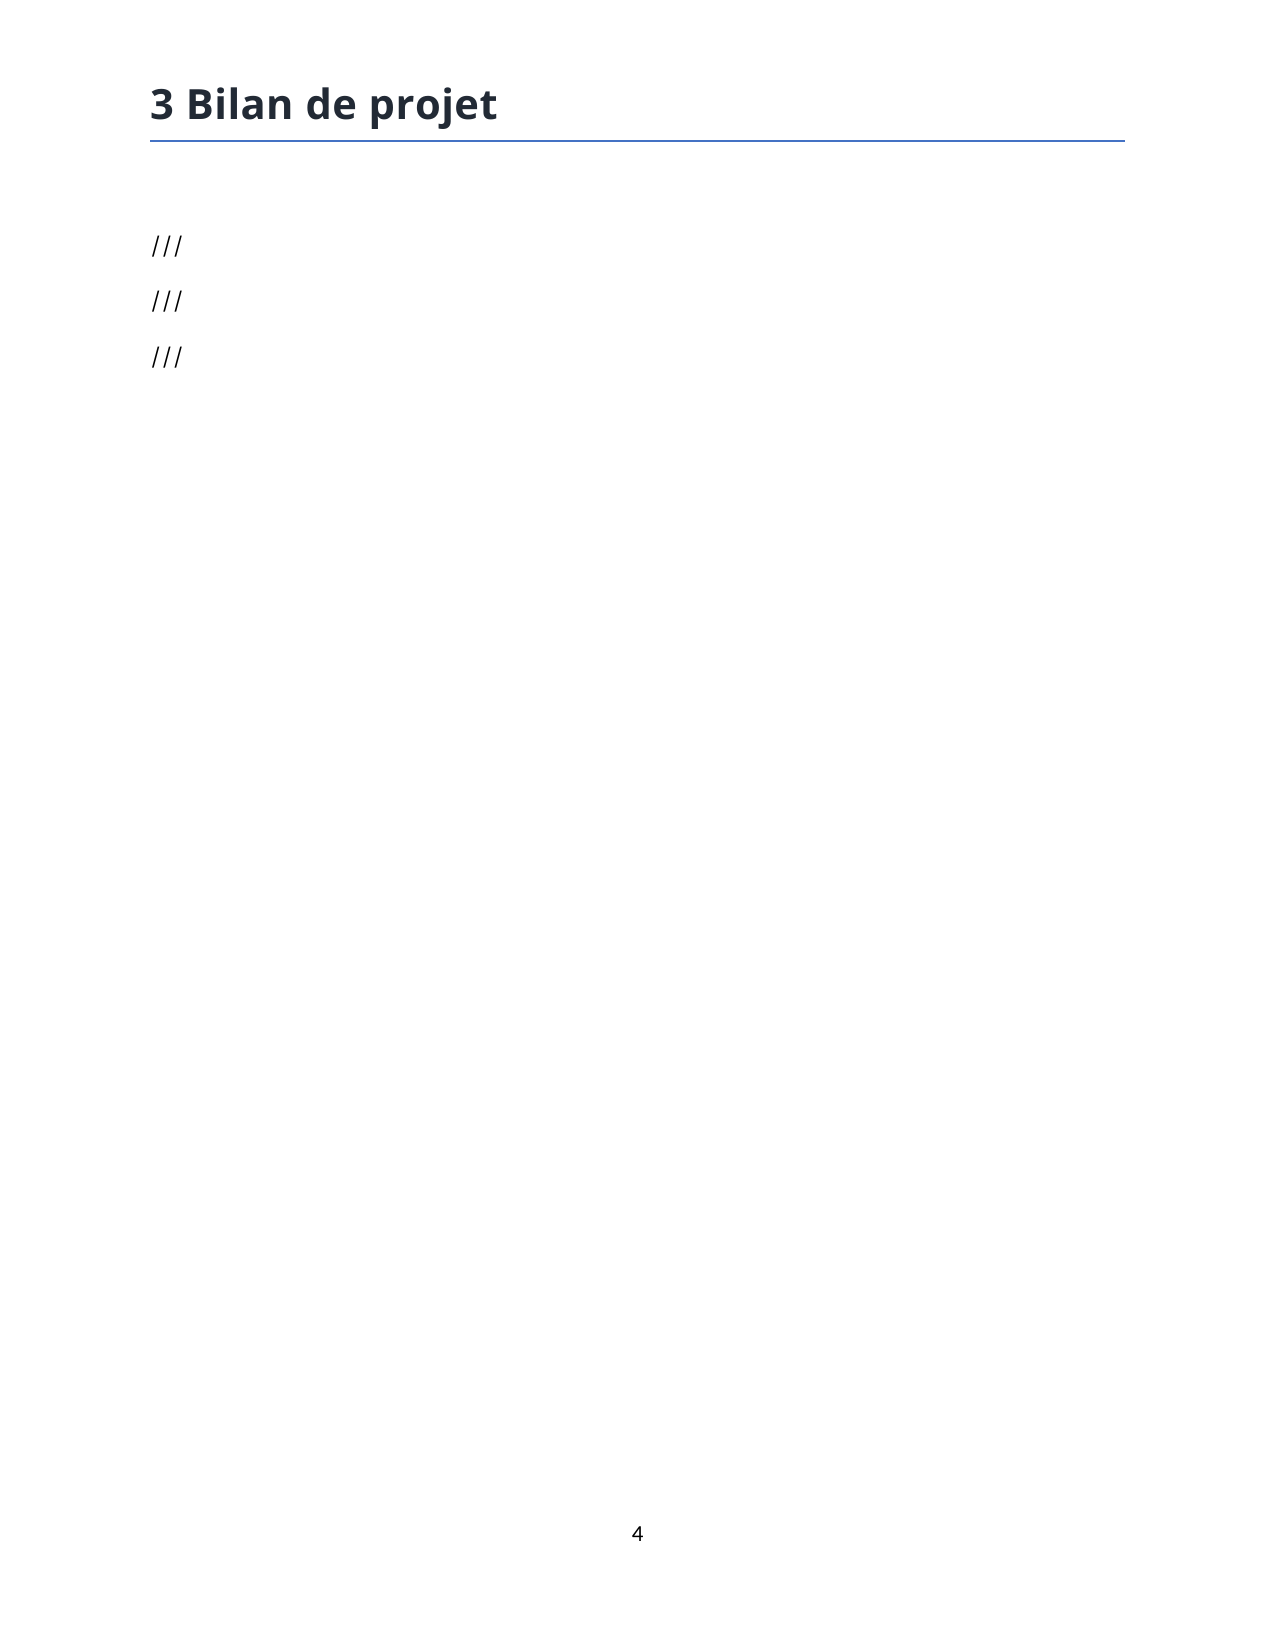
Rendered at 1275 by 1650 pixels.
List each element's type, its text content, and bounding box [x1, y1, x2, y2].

text /// [150, 284, 1125, 314]
text /// [150, 229, 1125, 259]
text /// [150, 339, 1125, 369]
